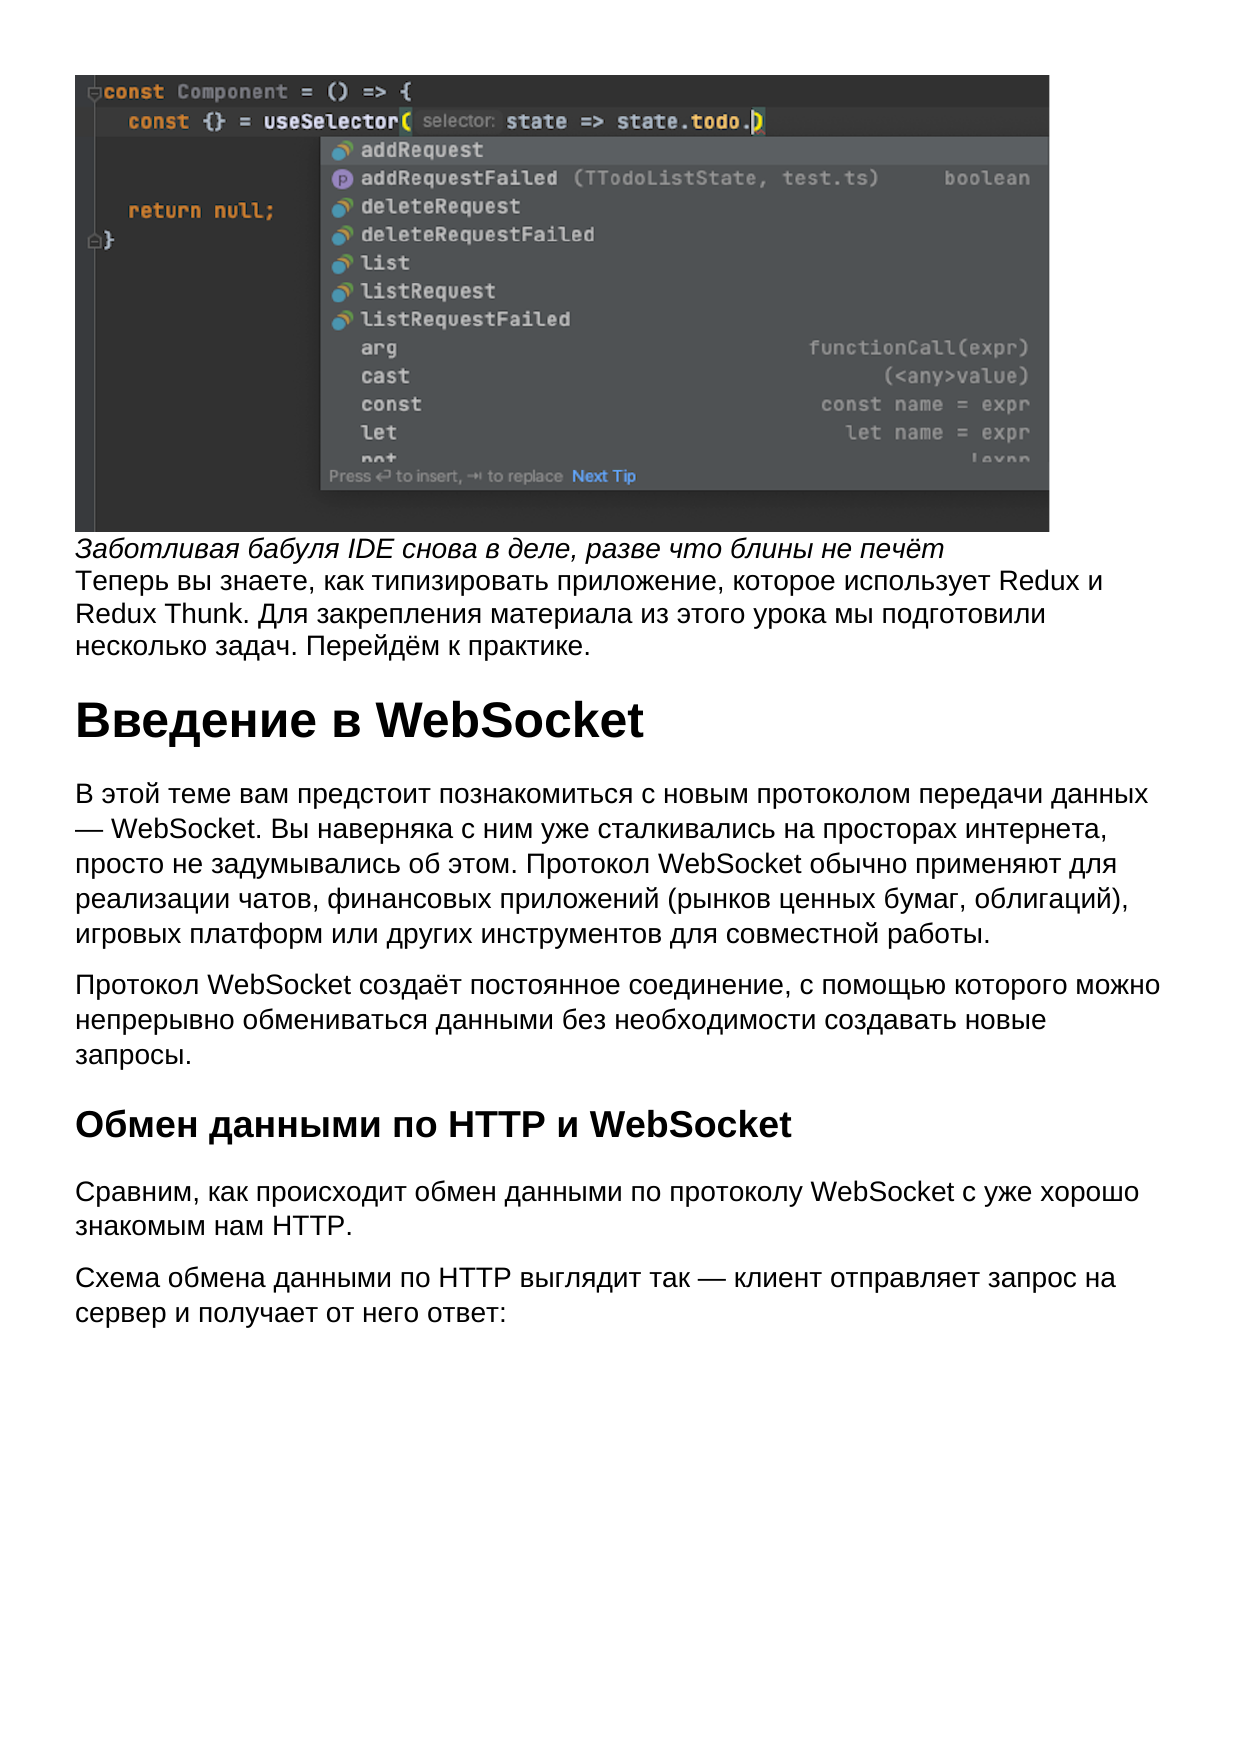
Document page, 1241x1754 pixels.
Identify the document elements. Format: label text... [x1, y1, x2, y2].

text Сравним, как происходит обмен данными по протоколу WebSocket с уже хорошо знакомым нам HTTP. [75, 1174, 1165, 1242]
subtitle Введение в WebSocket [75, 691, 1165, 748]
text Теперь вы знаете, как типизировать приложение, которое использует Redux и Redux Thunk. Для закрепления материала из этого урока мы подготовили несколько задач. Перейдём к практике. [75, 564, 1165, 661]
text Схема обмена данными по HTTP выглядит так — клиент отправляет запрос на сервер и получает от него ответ: [75, 1261, 1165, 1328]
text В этой теме вам предстоит познакомиться с новым протоколом передачи данных — WebSocket. Вы наверняка с ним уже сталкивались на просторах интернета, просто не задумывались об этом. Протокол WebSocket обычно применяют для реализации чатов, финансовых приложений (рынков ценных бумаг, облигаций), игровых платформ или других инструментов для совместной работы. [75, 777, 1165, 949]
subtitle Обмен данными по HTTP и WebSocket [75, 1102, 1165, 1145]
text Протокол WebSocket создаёт постоянное соединение, с помощью которого можно непрерывно обмениваться данными без необходимости создавать новые запросы. [75, 968, 1165, 1071]
picture [75, 75, 1050, 532]
